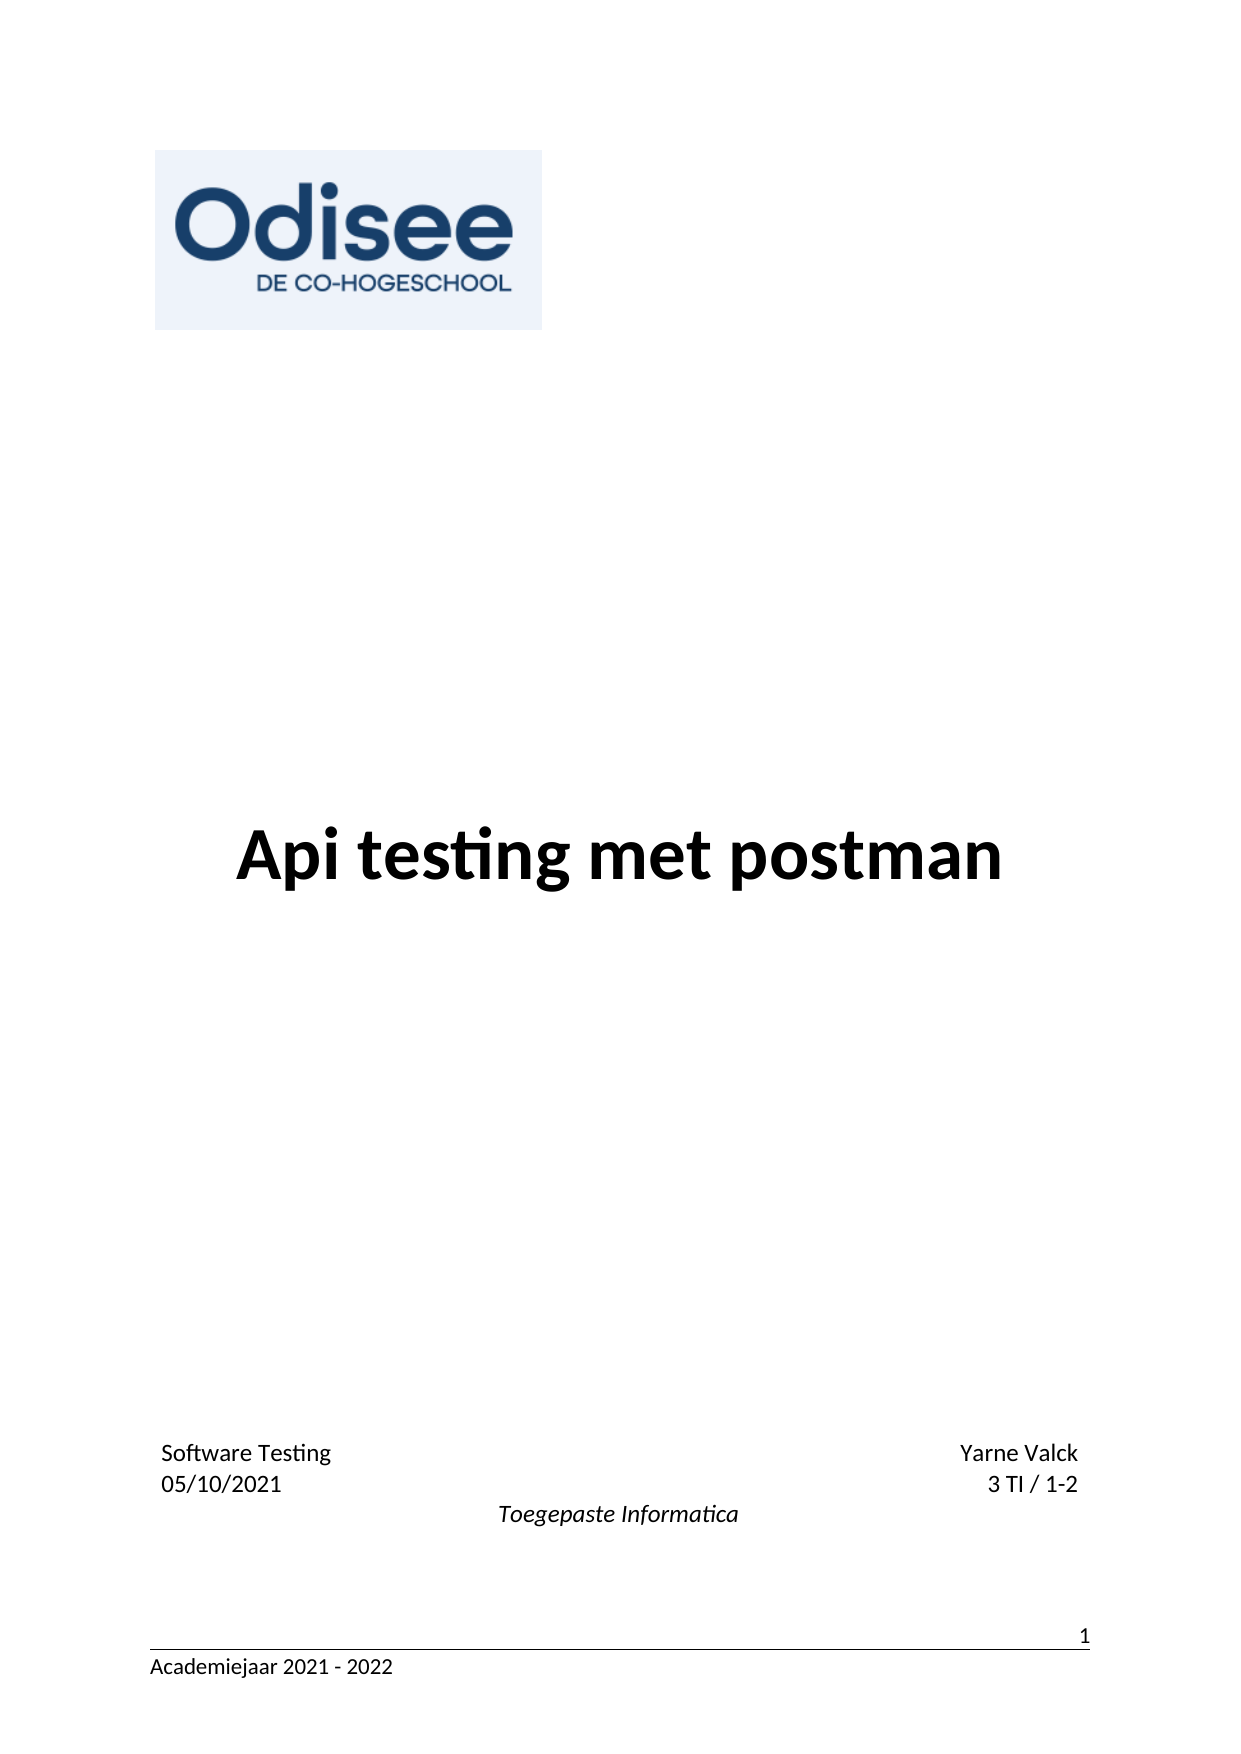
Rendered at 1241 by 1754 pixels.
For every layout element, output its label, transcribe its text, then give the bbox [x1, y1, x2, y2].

table_header Software Testing [150, 1438, 858, 1468]
table_cell Toegepaste Informatica [150, 1499, 1089, 1529]
table_header Yarne Valck [858, 1438, 1089, 1468]
table_cell 05/10/2021 [150, 1468, 858, 1498]
table_cell 3 TI / 1-2 [858, 1468, 1089, 1498]
text Api testing met postman [150, 806, 1090, 898]
picture [155, 150, 542, 330]
